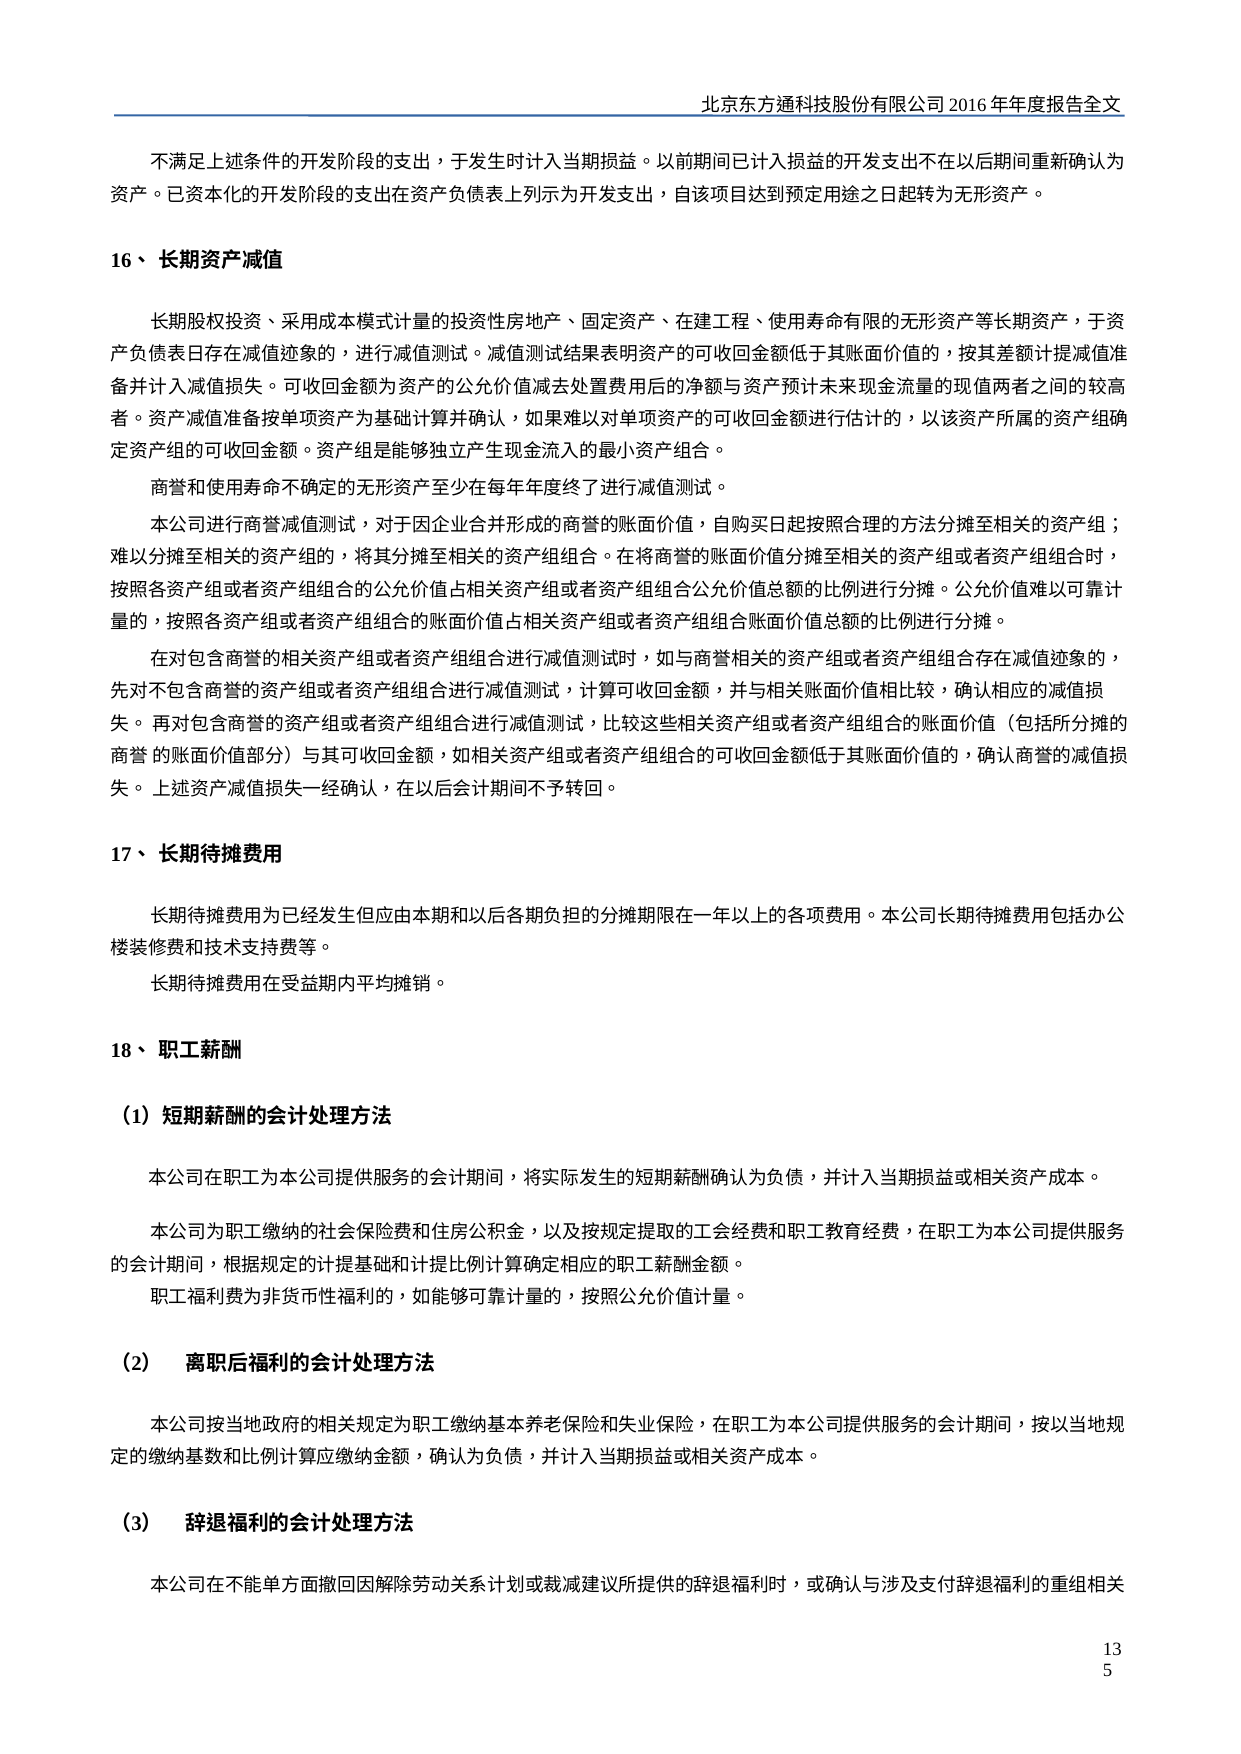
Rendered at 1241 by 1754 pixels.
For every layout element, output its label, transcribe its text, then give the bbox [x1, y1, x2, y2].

text 商誉和使用寿命不确定的无形资产至少在每年年度终了进行减值测试。 [110, 468, 1130, 501]
text 本公司按当地政府的相关规定为职工缴纳基本养老保险和失业保险，在职工为本公司提供服务的会计期间，按以当地规 定的缴纳基数和比例计算应缴纳金额，确认为负债，并计入当期损益或相关资产成本。 [110, 1405, 1130, 1470]
text （3） 辞退福利的会计处理方法 [110, 1508, 1130, 1536]
text 16、 长期资产减值 [110, 245, 1130, 273]
text 17、 长期待摊费用 [110, 839, 1130, 868]
text 本公司为职工缴纳的社会保险费和住房公积金，以及按规定提取的工会经费和职工教育经费，在职工为本公司提供服务 的会计期间，根据规定的计提基础和计提比例计算确定相应的职工薪酬金额。 [110, 1212, 1130, 1278]
text 本公司进行商誉减值测试，对于因企业合并形成的商誉的账面价值，自购买日起按照合理的方法分摊至相关的资产组； 难以分摊至相关的资产组的，将其分摊至相关的资产组组合。在将商誉的账面价值分摊至相关的资产组或者资产组组合时， 按照各资产组或者资产组组合的公允价值占相关资产组或者资产组组合公允价值总额的比例进行分摊。公允价值难以可靠计 量的，按照各资产组或者资产组组合的账面价值占相关资产组或者资产组组合账面价值总额的比例进行分摊。 [110, 505, 1130, 635]
text （2） 离职后福利的会计处理方法 [110, 1348, 1130, 1376]
text 长期待摊费用在受益期内平均摊销。 [110, 965, 1130, 997]
text 长期待摊费用为已经发生但应由本期和以后各期负担的分摊期限在一年以上的各项费用。本公司长期待摊费用包括办公 楼装修费和技术支持费等。 [110, 897, 1130, 961]
text 本公司在职工为本公司提供服务的会计期间，将实际发生的短期薪酬确认为负债，并计入当期损益或相关资产成本。 [110, 1158, 1130, 1191]
text 长期股权投资、采用成本模式计量的投资性房地产、固定资产、在建工程、使用寿命有限的无形资产等长期资产，于资 产负债表日存在减值迹象的，进行减值测试。减值测试结果表明资产的可收回金额低于其账面价值的，按其差额计提减值准 备并计入减值损失。可收回金额为资产的公允价值减去处置费用后的净额与资产预计未来现金流量的现值两者之间的较高 者。资产减值准备按单项资产为基础计算并确认，如果难以对单项资产的可收回金额进行估计的，以该资产所属的资产组确 定资产组的可收回金额。资产组是能够独立产生现金流入的最小资产组合。 [110, 303, 1130, 464]
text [110, 1566, 1130, 1597]
text 18、 职工薪酬 [110, 1035, 1130, 1063]
text （1）短期薪酬的会计处理方法 [110, 1101, 1130, 1129]
text 在对包含商誉的相关资产组或者资产组组合进行减值测试时，如与商誉相关的资产组或者资产组组合存在减值迹象的， 先对不包含商誉的资产组或者资产组组合进行减值测试，计算可收回金额，并与相关账面价值相比较，确认相应的减值损失。 再对包含商誉的资产组或者资产组组合进行减值测试，比较这些相关资产组或者资产组组合的账面价值（包括所分摊的商誉 的账面价值部分）与其可收回金额，如相关资产组或者资产组组合的可收回金额低于其账面价值的，确认商誉的减值损失。 上述资产减值损失一经确认，在以后会计期间不予转回。 [110, 639, 1130, 802]
text 不满足上述条件的开发阶段的支出，于发生时计入当期损益。以前期间已计入损益的开发支出不在以后期间重新确认为 资产。已资本化的开发阶段的支出在资产负债表上列示为开发支出，自该项目达到预定用途之日起转为无形资产。 [110, 143, 1130, 208]
text 职工福利费为非货币性福利的，如能够可靠计量的，按照公允价值计量。 [110, 1278, 1130, 1310]
